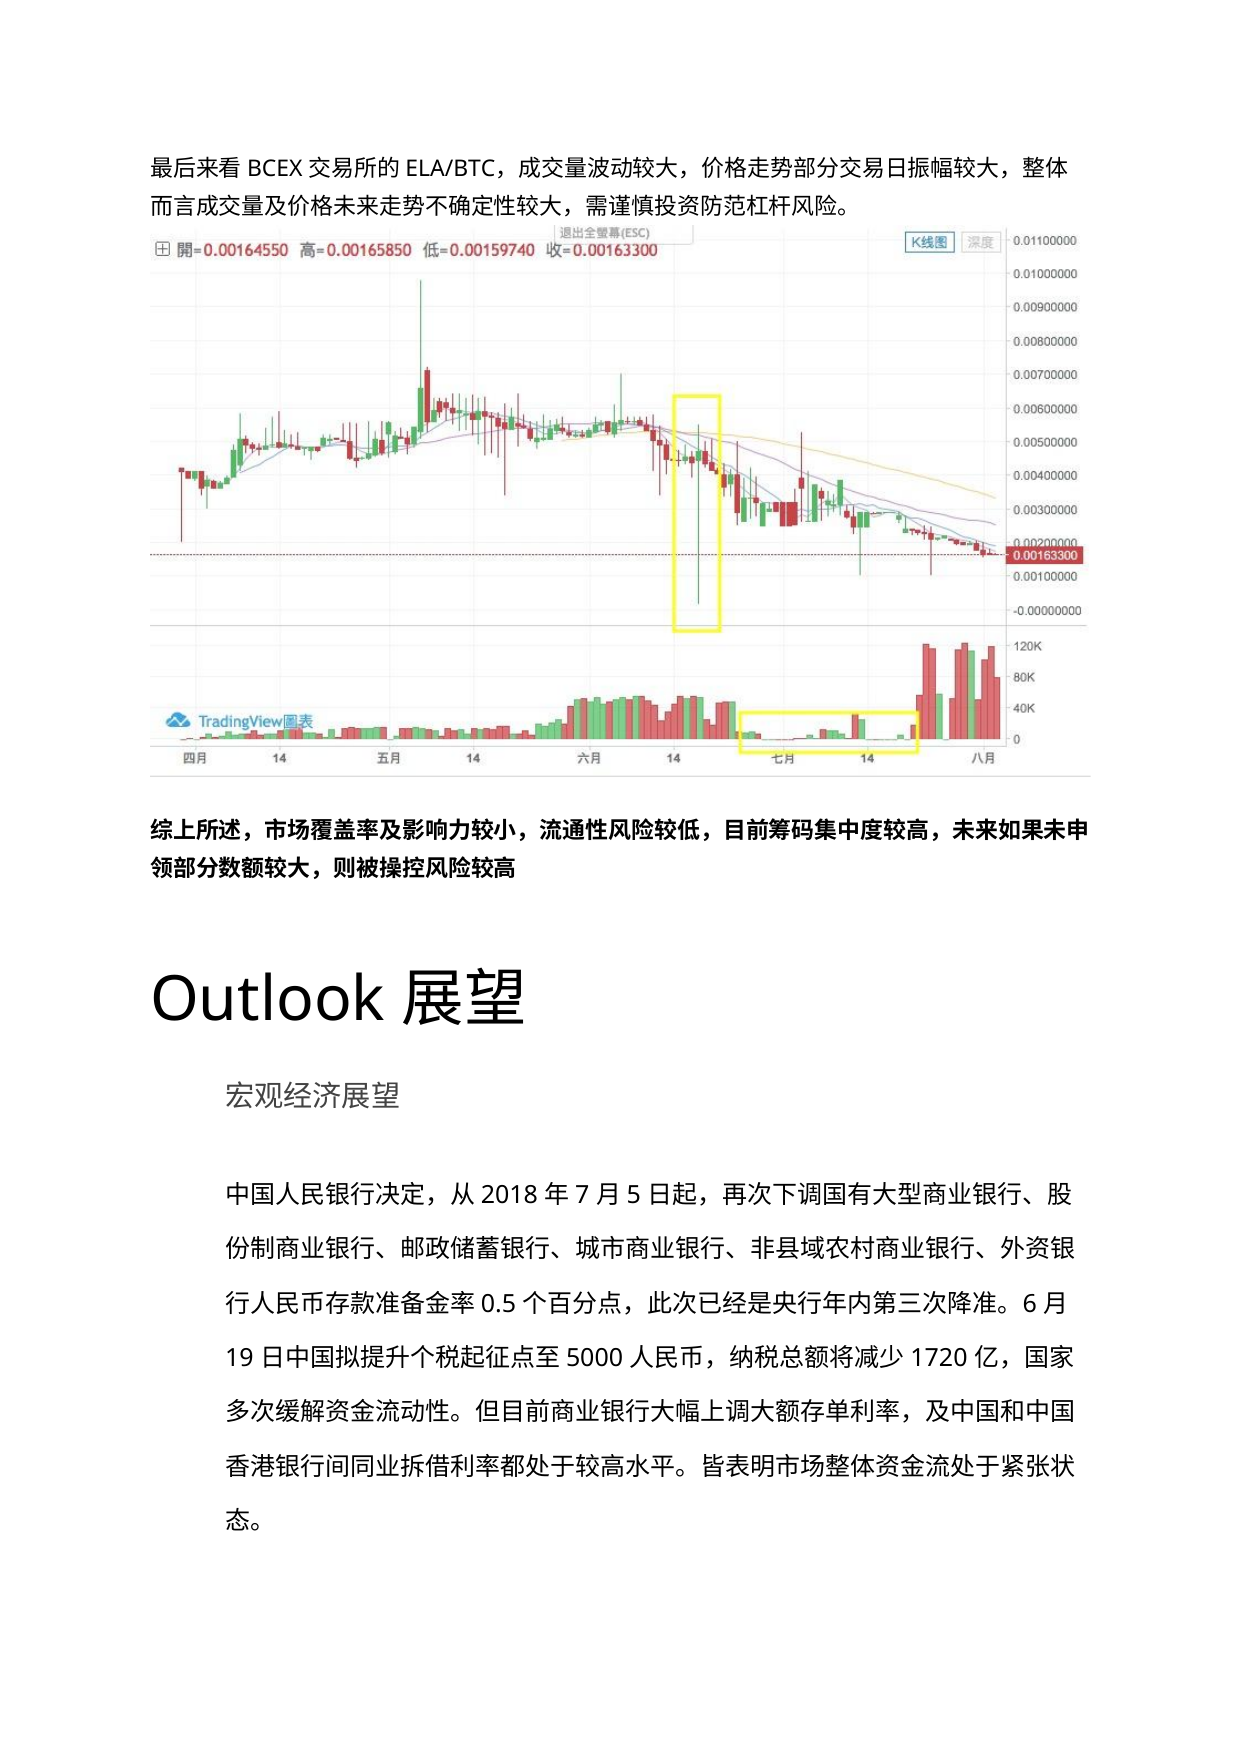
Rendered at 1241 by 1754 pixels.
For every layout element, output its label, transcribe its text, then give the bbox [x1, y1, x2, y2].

text 中国人民银行决定，从 2018 年 7 月 5 日起，再次下调国有大型商业银行、股份制商业银行、邮政储蓄银行、城市商业银行、非县域农村商业银行、外资银行人民币存款准备金率 0.5 个百分点，此次已经是央行年内第三次降准。6 月 19 日中国拟提升个税起征点至 5000 人民币，纳税总额将减少 1720 亿，国家多次缓解资金流动性。但目前商业银行大幅上调大额存单利率，及中国和中国香港银行间同业拆借利率都处于较高水平。皆表明市场整体资金流处于紧张状态。 [225, 1174, 1090, 1537]
subtitle Outlook 展望 [150, 948, 1090, 1039]
subtitle 宏观经济展望 [225, 1072, 1090, 1114]
picture [150, 225, 1091, 778]
text 综上所述，市场覆盖率及影响力较小，流通性风险较低，目前筹码集中度较高，未来如果未申领部分数额较大，则被操控风险较高 [150, 811, 1090, 883]
text 最后来看 BCEX 交易所的 ELA/BTC，成交量波动较大，价格走势部分交易日振幅较大，整体而言成交量及价格未来走势不确定性较大，需谨慎投资防范杠杆风险。 [150, 150, 1090, 225]
